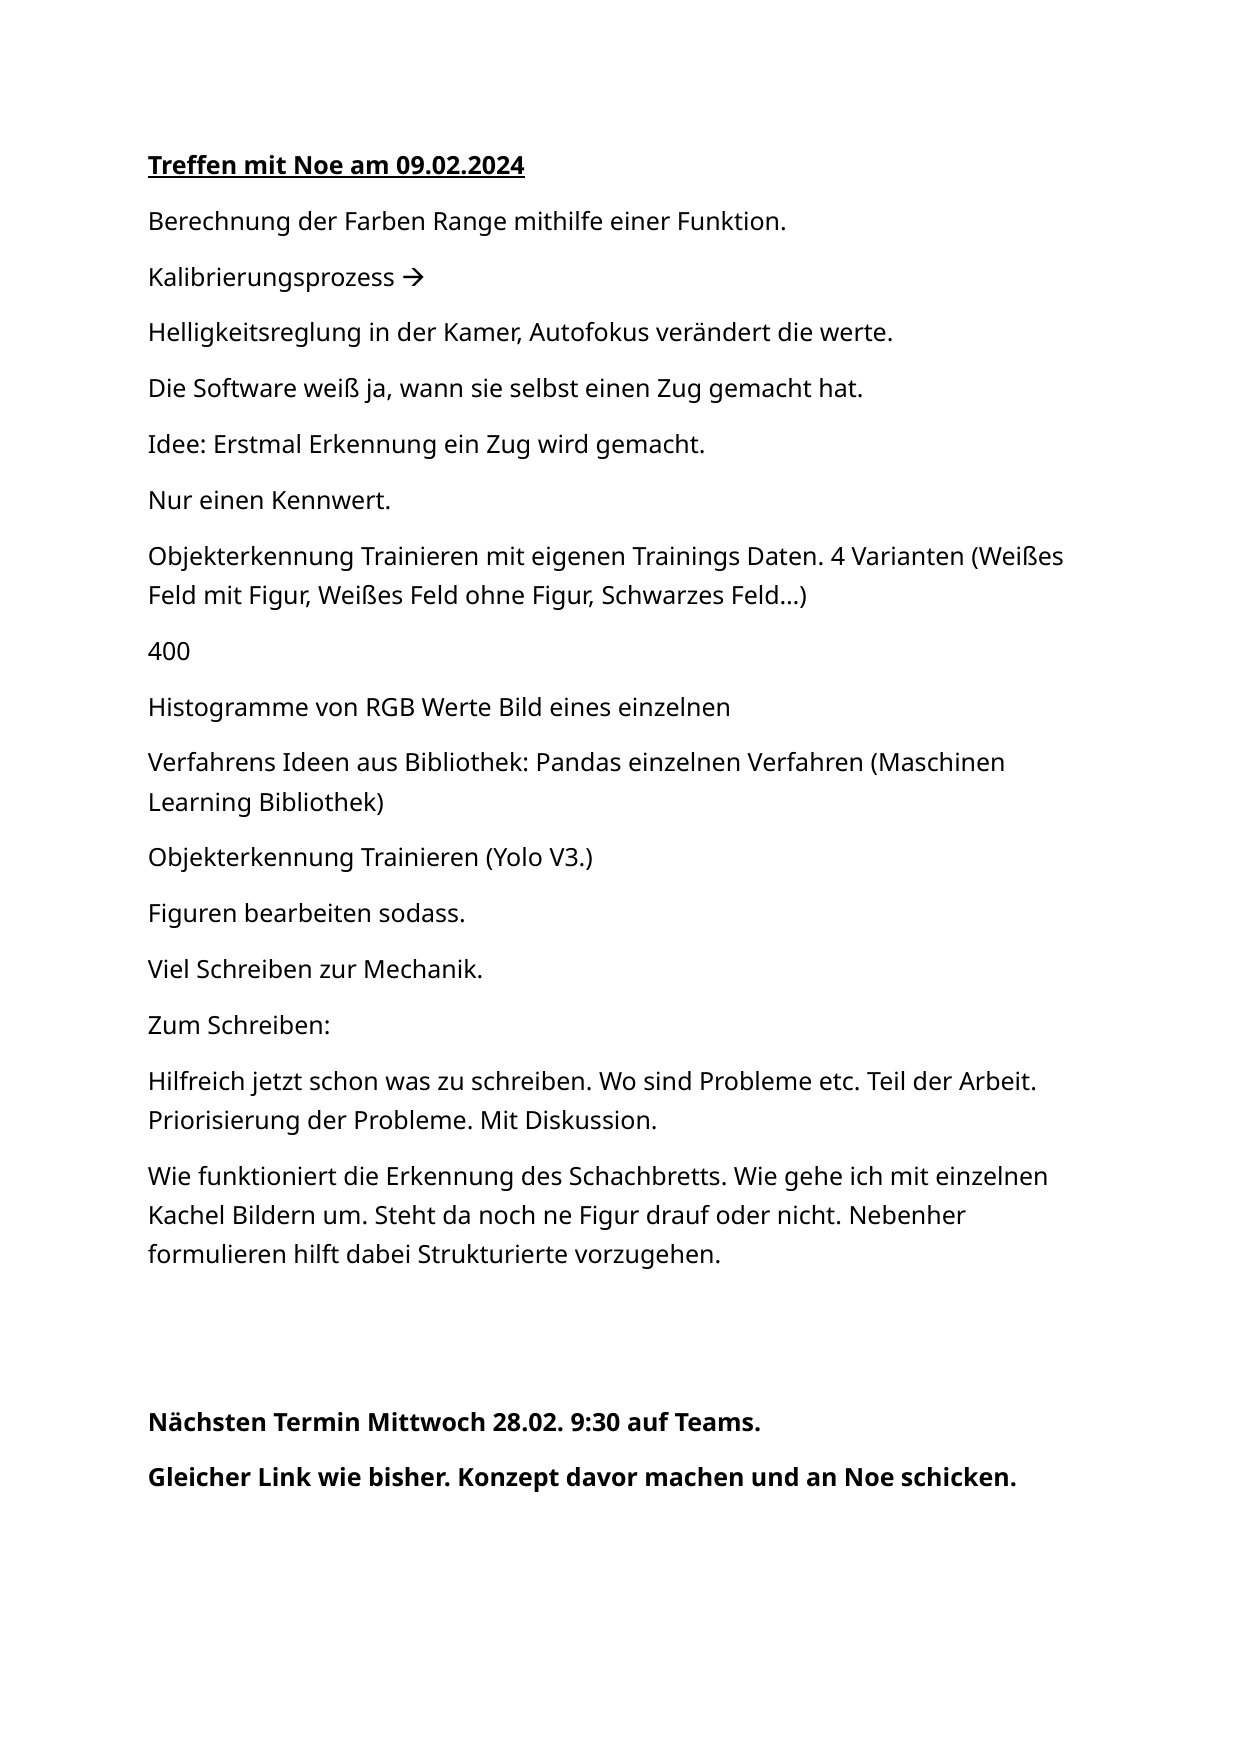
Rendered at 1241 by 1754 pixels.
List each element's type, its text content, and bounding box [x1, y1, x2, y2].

text Objekterkennung Trainieren mit eigenen Trainings Daten. 4 Varianten (Weißes Feld mit Figur, Weißes Feld ohne Figur, Schwarzes Feld…) [148, 538, 1093, 612]
text 400 [148, 633, 1093, 667]
text Kalibrierungsprozess [148, 259, 1093, 293]
text Helligkeitsreglung in der Kamer, Autofokus verändert die werte. [148, 315, 1093, 349]
text Verfahrens Ideen aus Bibliothek: Pandas einzelnen Verfahren (Maschinen Learning Bibliothek) [148, 745, 1093, 818]
text Viel Schreiben zur Mechanik. [148, 952, 1093, 986]
text Gleicher Link wie bisher. Konzept davor machen und an Noe schicken. [148, 1460, 1093, 1494]
text Wie funktioniert die Erkennung des Schachbretts. Wie gehe ich mit einzelnen Kachel Bildern um. Steht da noch ne Figur drauf oder nicht. Nebenher formulieren hilft dabei Strukturierte vorzugehen. [148, 1158, 1093, 1271]
text Idee: Erstmal Erkennung ein Zug wird gemacht. [148, 427, 1093, 461]
text Histogramme von RGB Werte Bild eines einzelnen [148, 689, 1093, 723]
text Berechnung der Farben Range mithilfe einer Funktion. [148, 203, 1093, 237]
text Die Software weiß ja, wann sie selbst einen Zug gemacht hat. [148, 371, 1093, 405]
text Nur einen Kennwert. [148, 483, 1093, 517]
text Nächsten Termin Mittwoch 28.02. 9:30 auf Teams. [148, 1404, 1093, 1438]
text Zum Schreiben: [148, 1008, 1093, 1042]
text Objekterkennung Trainieren (Yolo V3.) [148, 840, 1093, 874]
text Hilfreich jetzt schon was zu schreiben. Wo sind Probleme etc. Teil der Arbeit. Priorisierung der Probleme. Mit Diskussion. [148, 1063, 1093, 1137]
text Figuren bearbeiten sodass. [148, 896, 1093, 930]
text Treffen mit Noe am 09.02.2024 [148, 148, 1093, 182]
